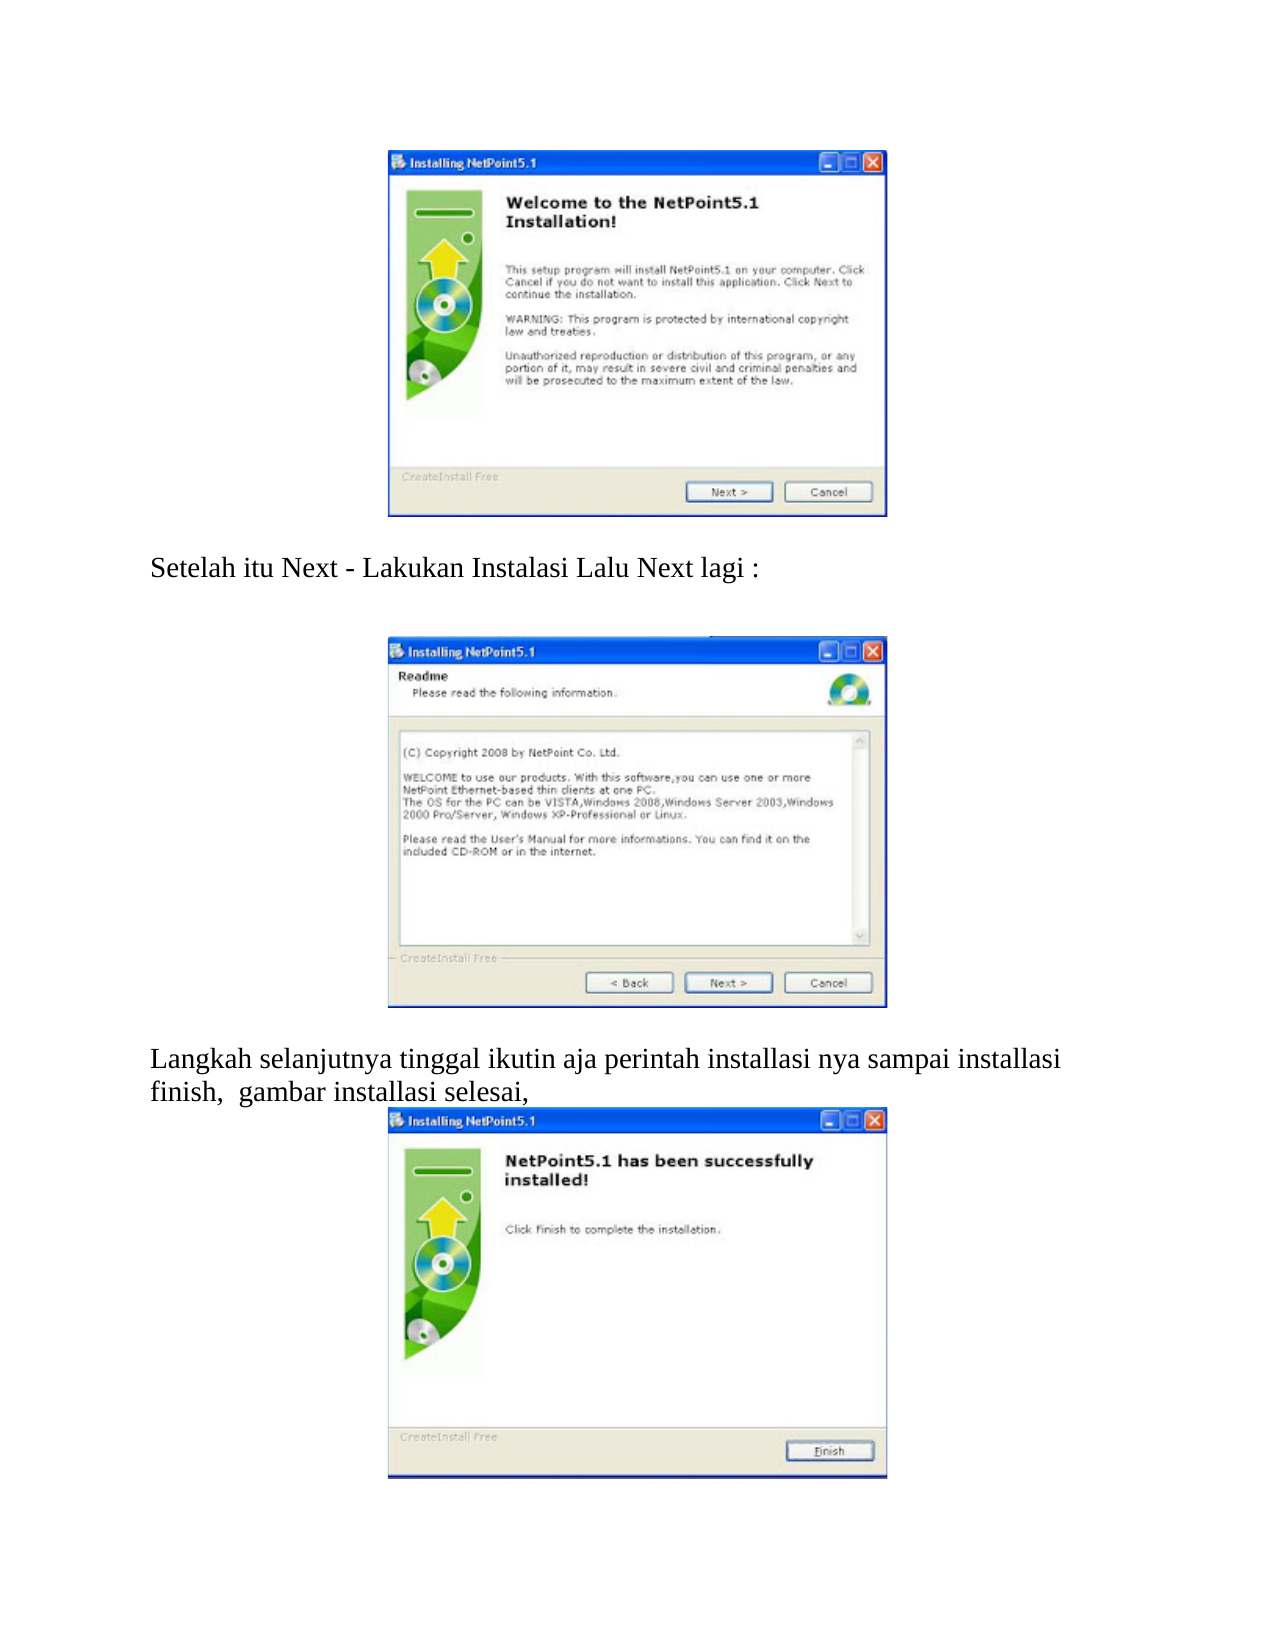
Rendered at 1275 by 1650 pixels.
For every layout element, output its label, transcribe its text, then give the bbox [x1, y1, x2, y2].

text Langkah selanjutnya tinggal ikutin aja perintah installasi nya sampai installasi finish, gambar installasi selesai, [150, 1041, 1125, 1108]
picture [387, 150, 888, 517]
picture [387, 1107, 888, 1479]
text Setelah itu Next - Lakukan Instalasi Lalu Next lagi : [150, 516, 1125, 612]
picture [387, 636, 888, 1008]
